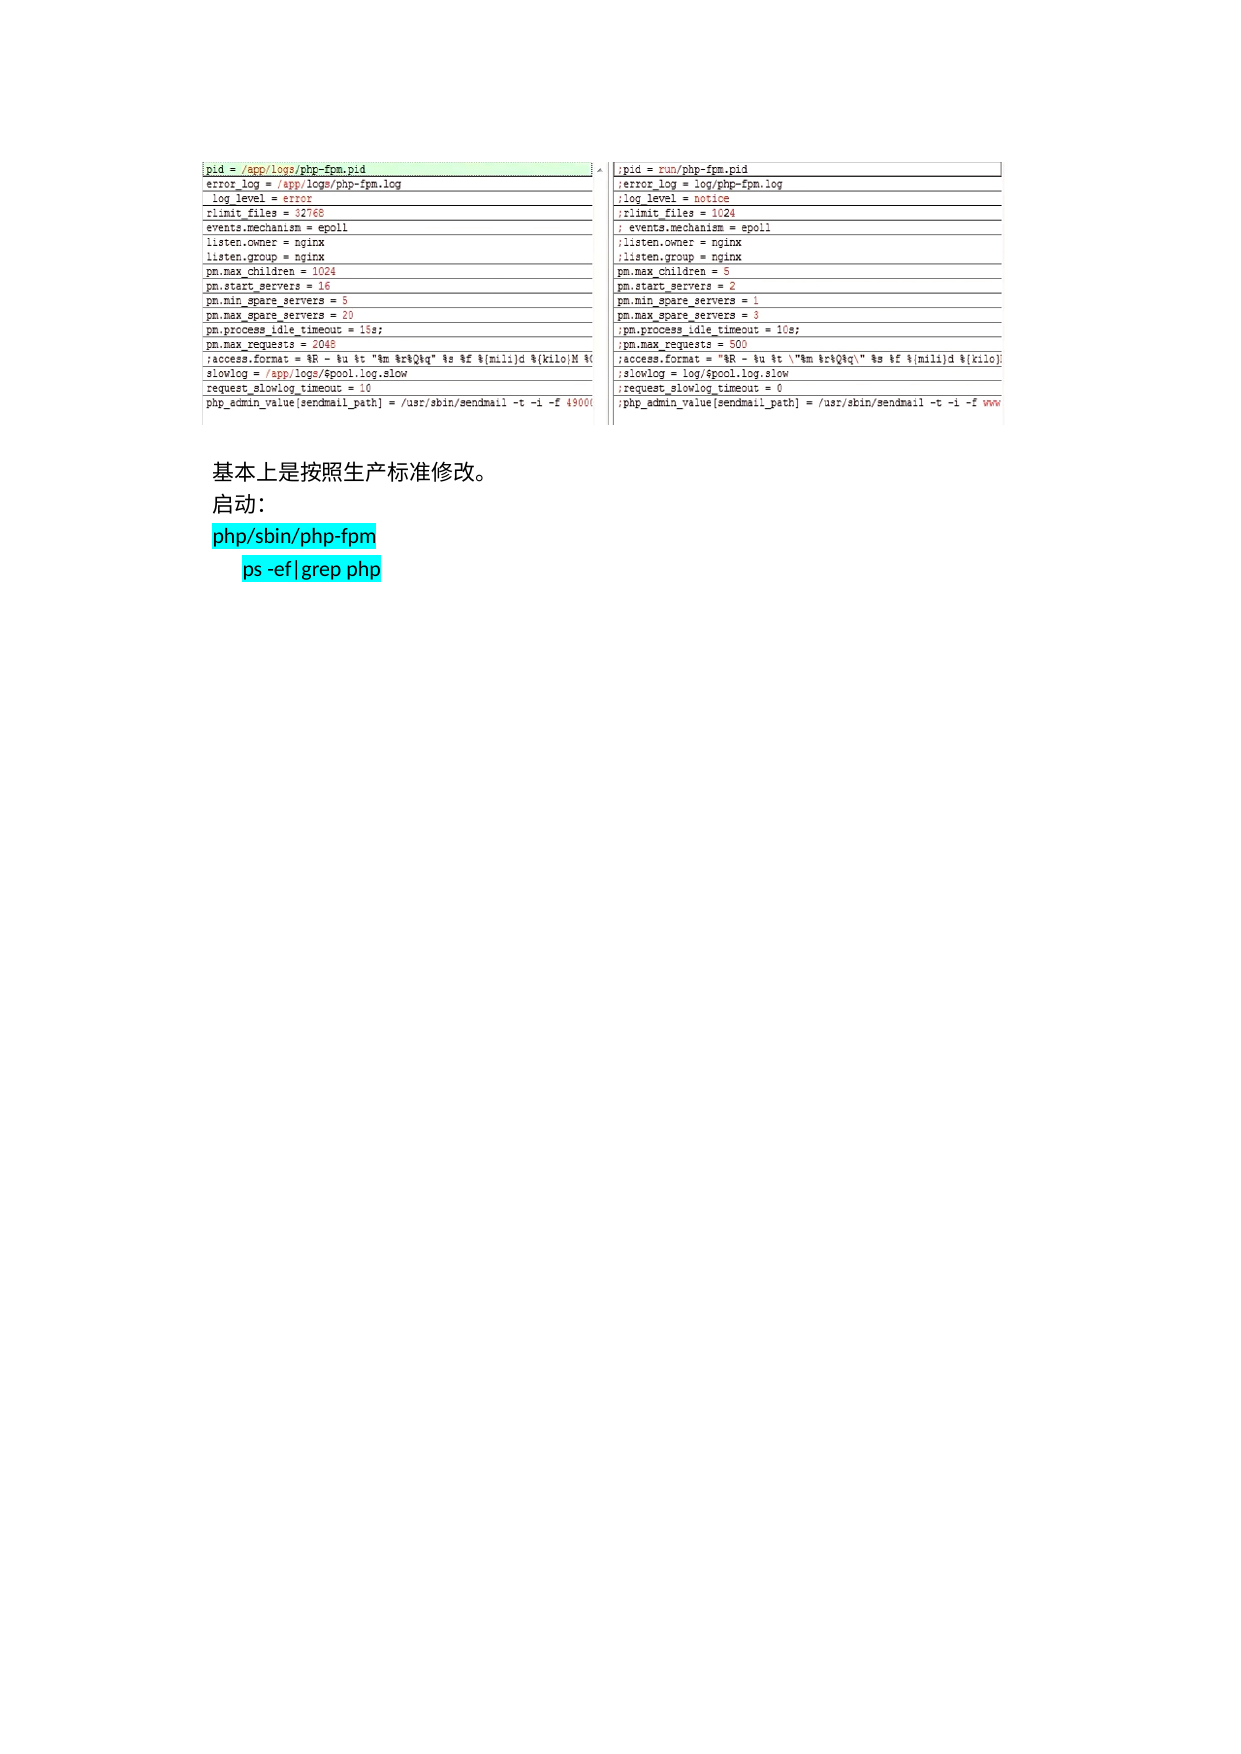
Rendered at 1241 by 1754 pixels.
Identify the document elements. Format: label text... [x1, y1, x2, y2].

text php/sbin/php-fpm [187, 519, 1053, 552]
text 基本上是按照生产标准修改。 [187, 454, 1053, 487]
text 启动： [187, 487, 1053, 519]
text ps -ef|grep php [187, 552, 1053, 584]
picture [202, 162, 1006, 425]
